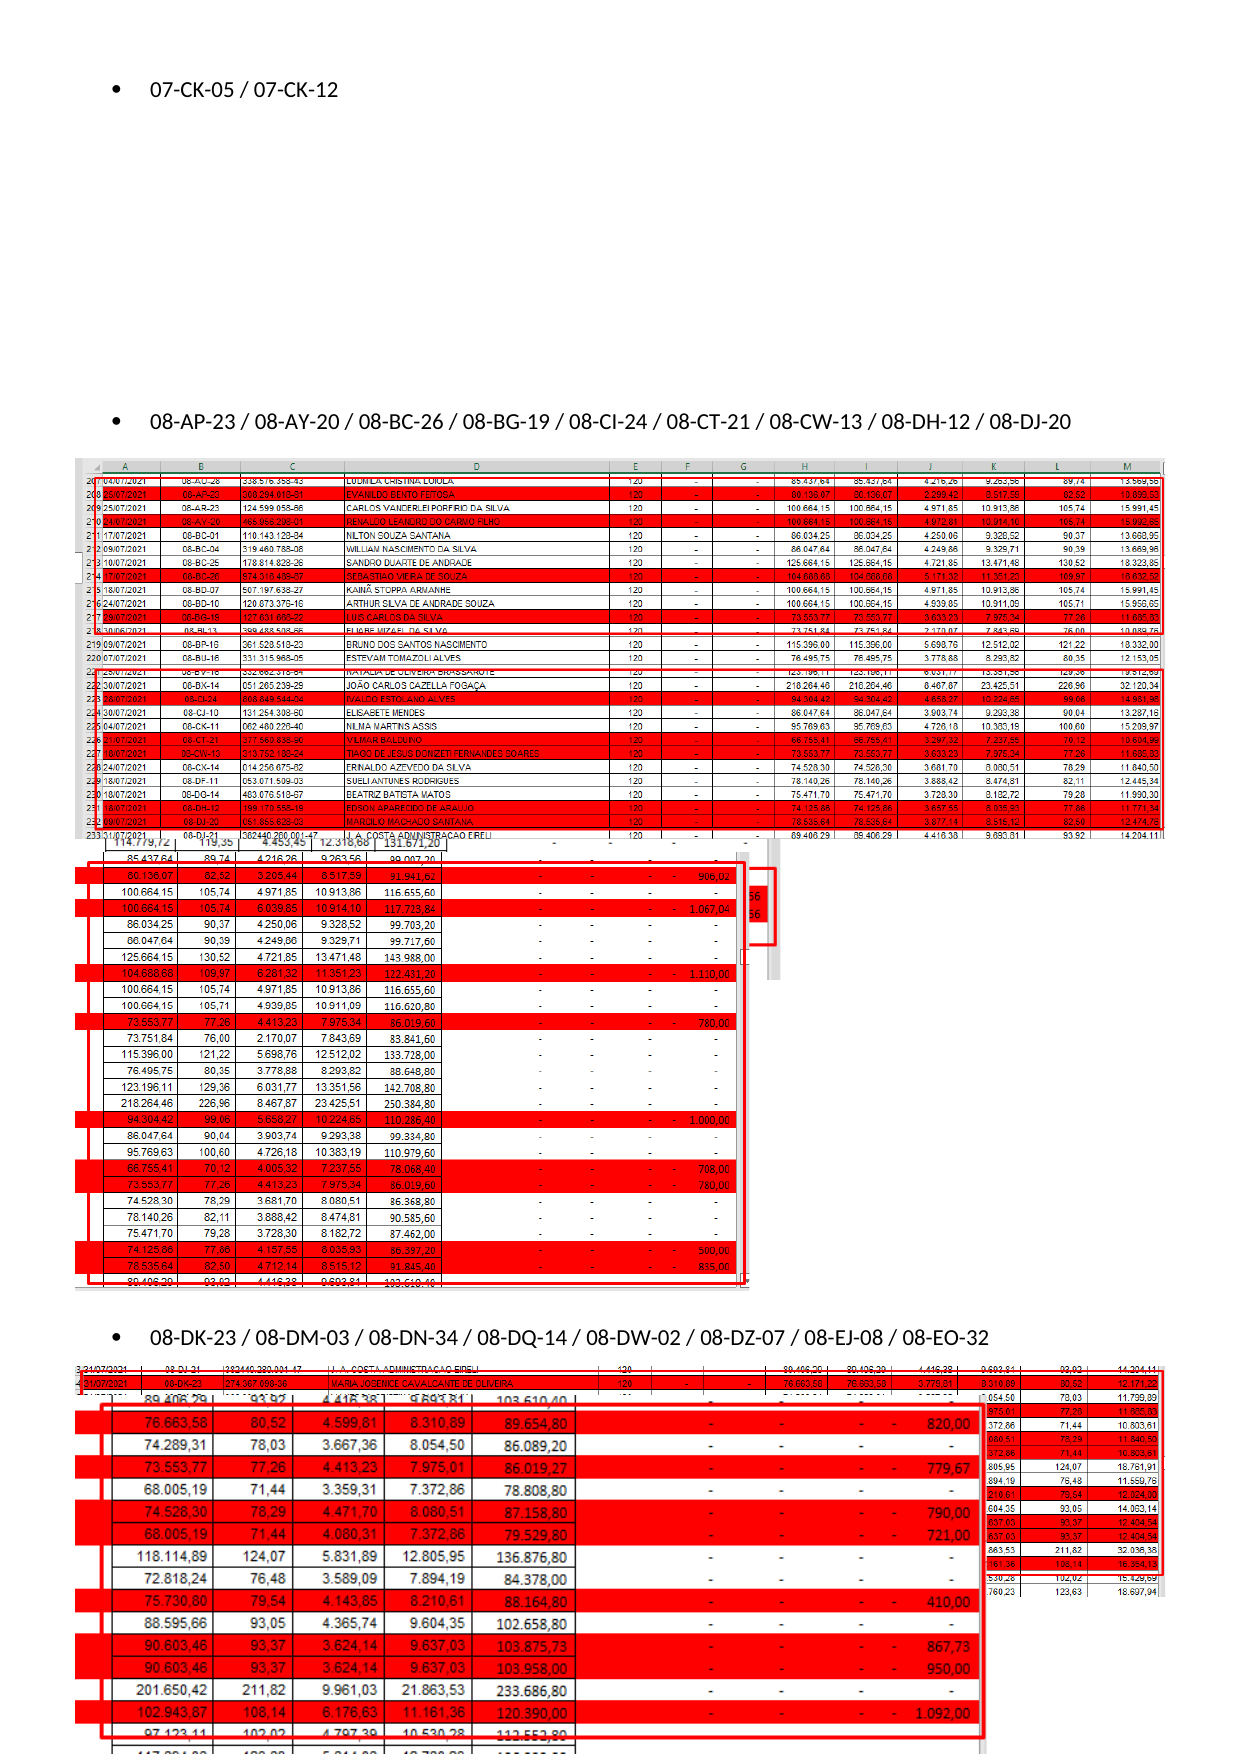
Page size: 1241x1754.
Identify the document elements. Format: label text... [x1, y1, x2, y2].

picture [75, 458, 1166, 1291]
list 08-DK-23 / 08-DM-03 / 08-DN-34 / 08-DQ-14 / 08-DW-02 / 08-DZ-07 / 08-EJ-08 / 08-EO-32 [112, 1323, 1165, 1351]
list 08-AP-23 / 08-AY-20 / 08-BC-26 / 08-BG-19 / 08-CI-24 / 08-CT-21 / 08-CW-13 / 08-DH-12 / 08-DJ-20 [112, 407, 1165, 435]
list 07-CK-05 / 07-CK-12 [112, 75, 1165, 103]
picture [75, 1366, 1166, 1754]
